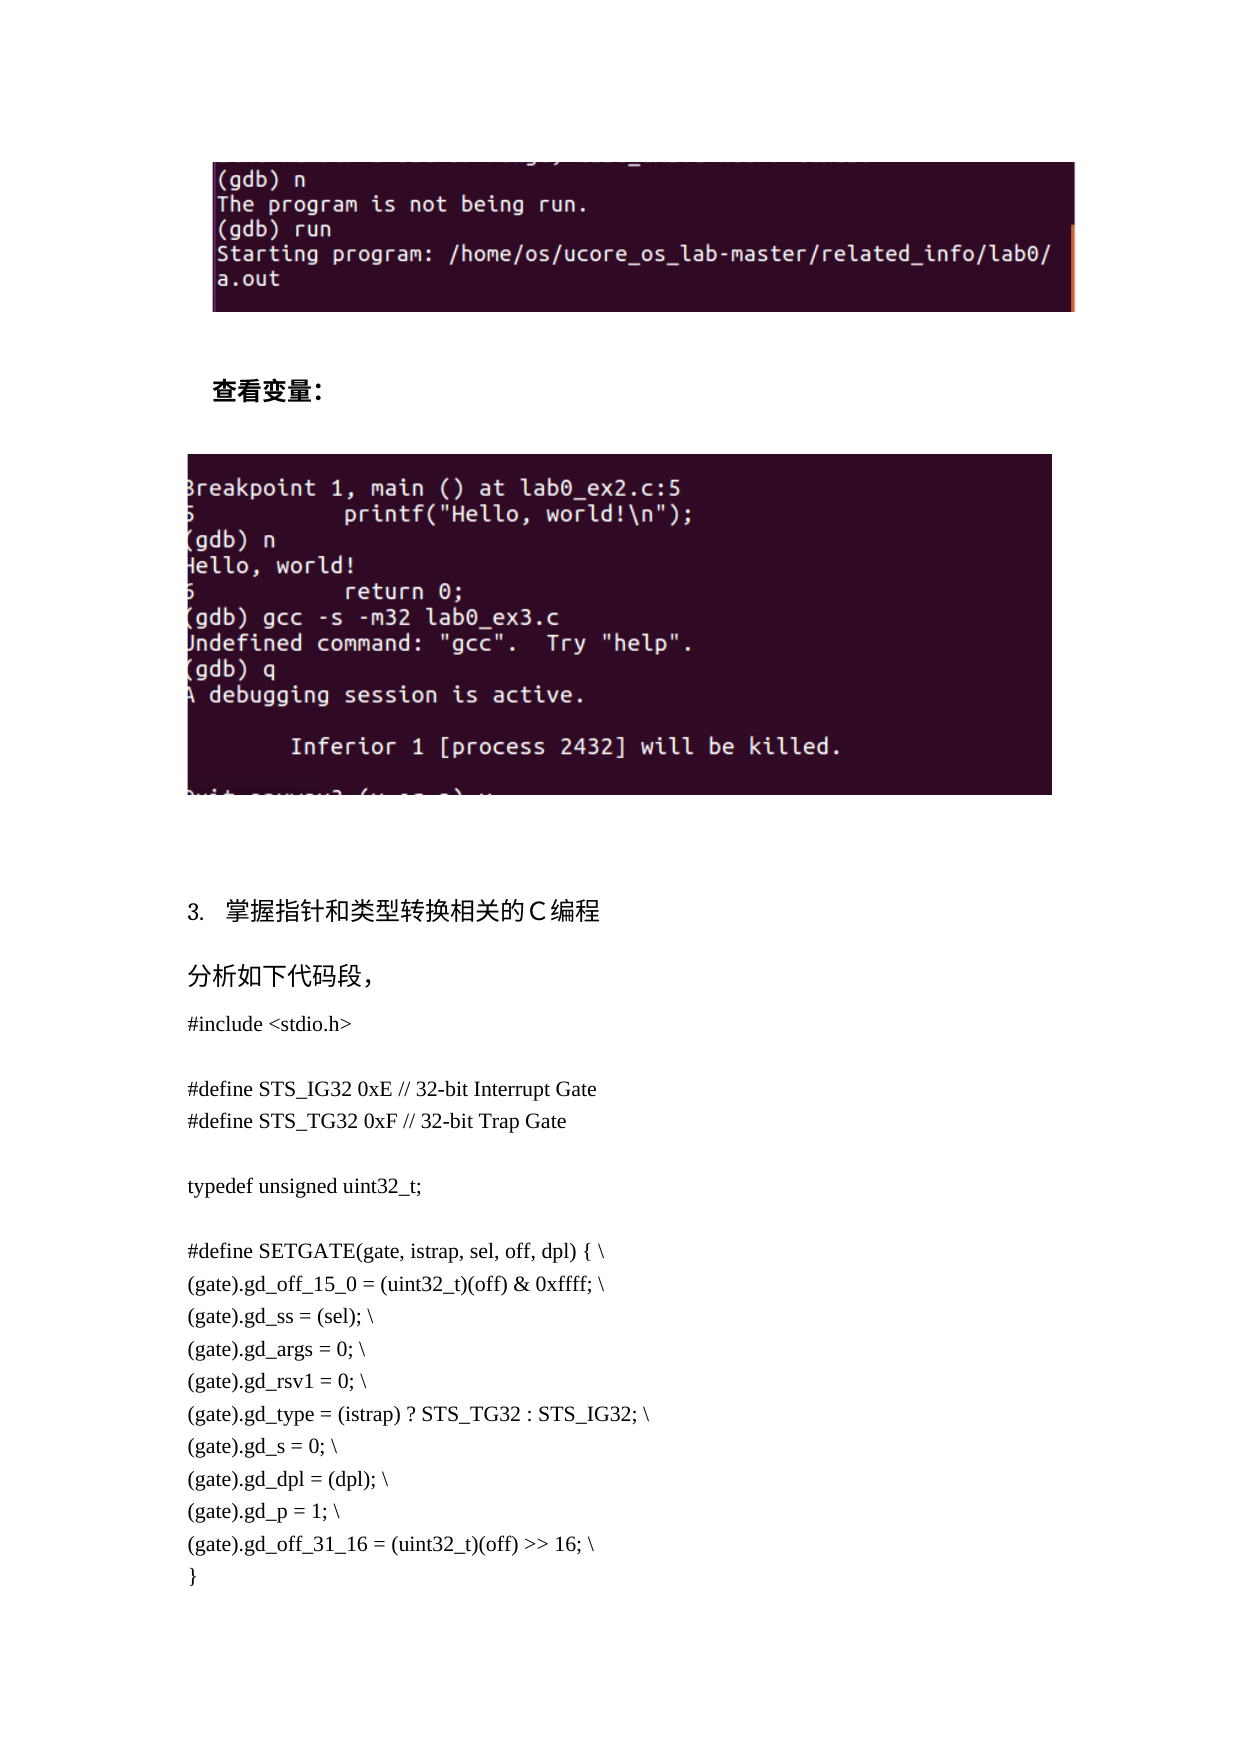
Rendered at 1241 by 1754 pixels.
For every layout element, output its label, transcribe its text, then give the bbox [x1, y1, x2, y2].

list 掌握指针和类型转换相关的Ｃ编程 [187, 877, 1053, 942]
text (gate).gd_s = 0; \ [187, 1429, 1053, 1462]
text (gate).gd_type = (istrap) ? STS_TG32 : STS_IG32; \ [187, 1397, 1053, 1429]
text (gate).gd_rsv1 = 0; \ [187, 1364, 1053, 1397]
picture [187, 454, 1052, 795]
picture [212, 162, 1077, 312]
text (gate).gd_args = 0; \ [187, 1332, 1053, 1364]
text (gate).gd_off_31_16 = (uint32_t)(off) >> 16; \ [187, 1527, 1053, 1559]
text (gate).gd_off_15_0 = (uint32_t)(off) & 0xffff; \ [187, 1267, 1053, 1299]
text 分析如下代码段， [187, 942, 1053, 1007]
text #define STS_IG32 0xE // 32-bit Interrupt Gate [187, 1072, 1053, 1104]
text #include <stdio.h> [187, 1007, 1053, 1039]
text 查看变量： [212, 357, 1053, 422]
text (gate).gd_dpl = (dpl); \ [187, 1462, 1053, 1494]
text (gate).gd_p = 1; \ [187, 1494, 1053, 1527]
text typedef unsigned uint32_t; [187, 1169, 1053, 1202]
text (gate).gd_ss = (sel); \ [187, 1299, 1053, 1332]
text #define SETGATE(gate, istrap, sel, off, dpl) { \ [187, 1234, 1053, 1267]
text } [187, 1559, 1053, 1592]
text #define STS_TG32 0xF // 32-bit Trap Gate [187, 1104, 1053, 1137]
